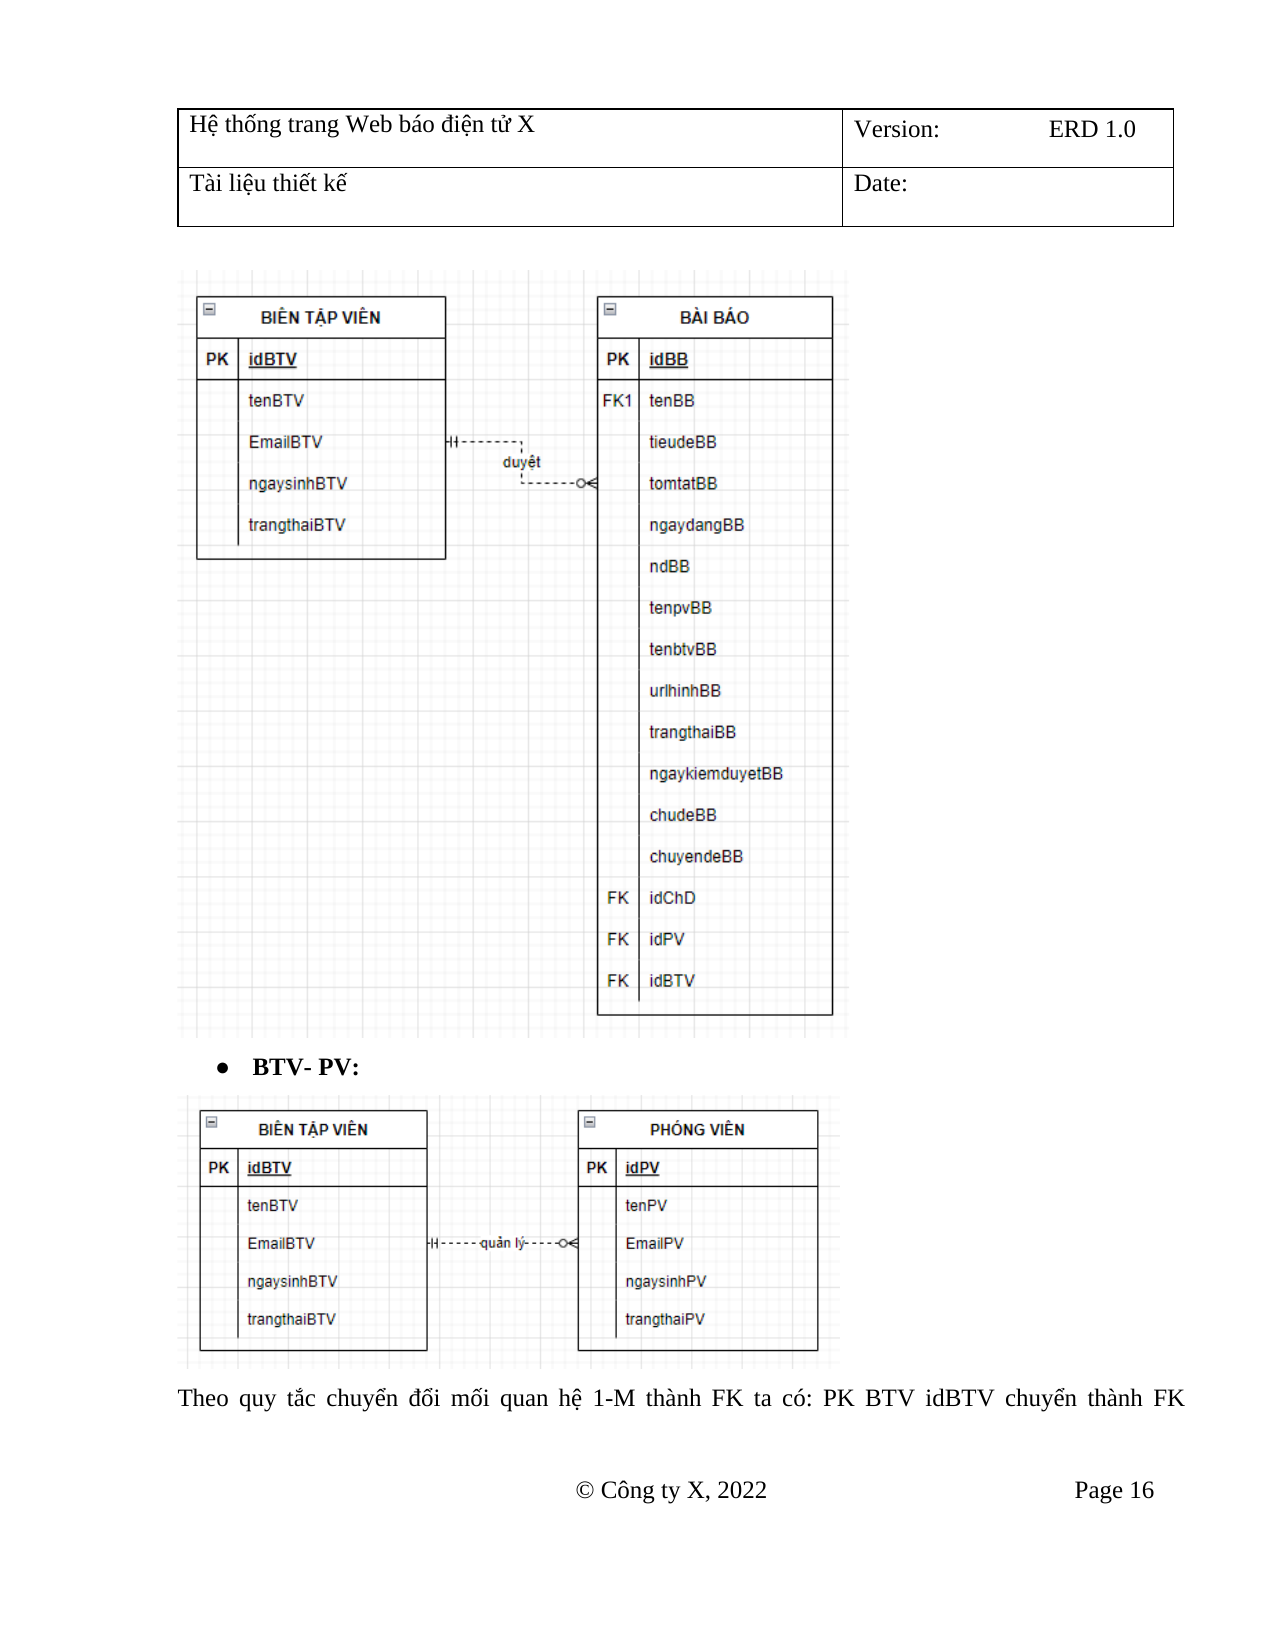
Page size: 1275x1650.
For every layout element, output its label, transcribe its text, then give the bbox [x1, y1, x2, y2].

list BTV- PV: [215, 1052, 1186, 1081]
picture [177, 270, 850, 1038]
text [177, 1383, 1186, 1412]
picture [177, 1095, 840, 1369]
